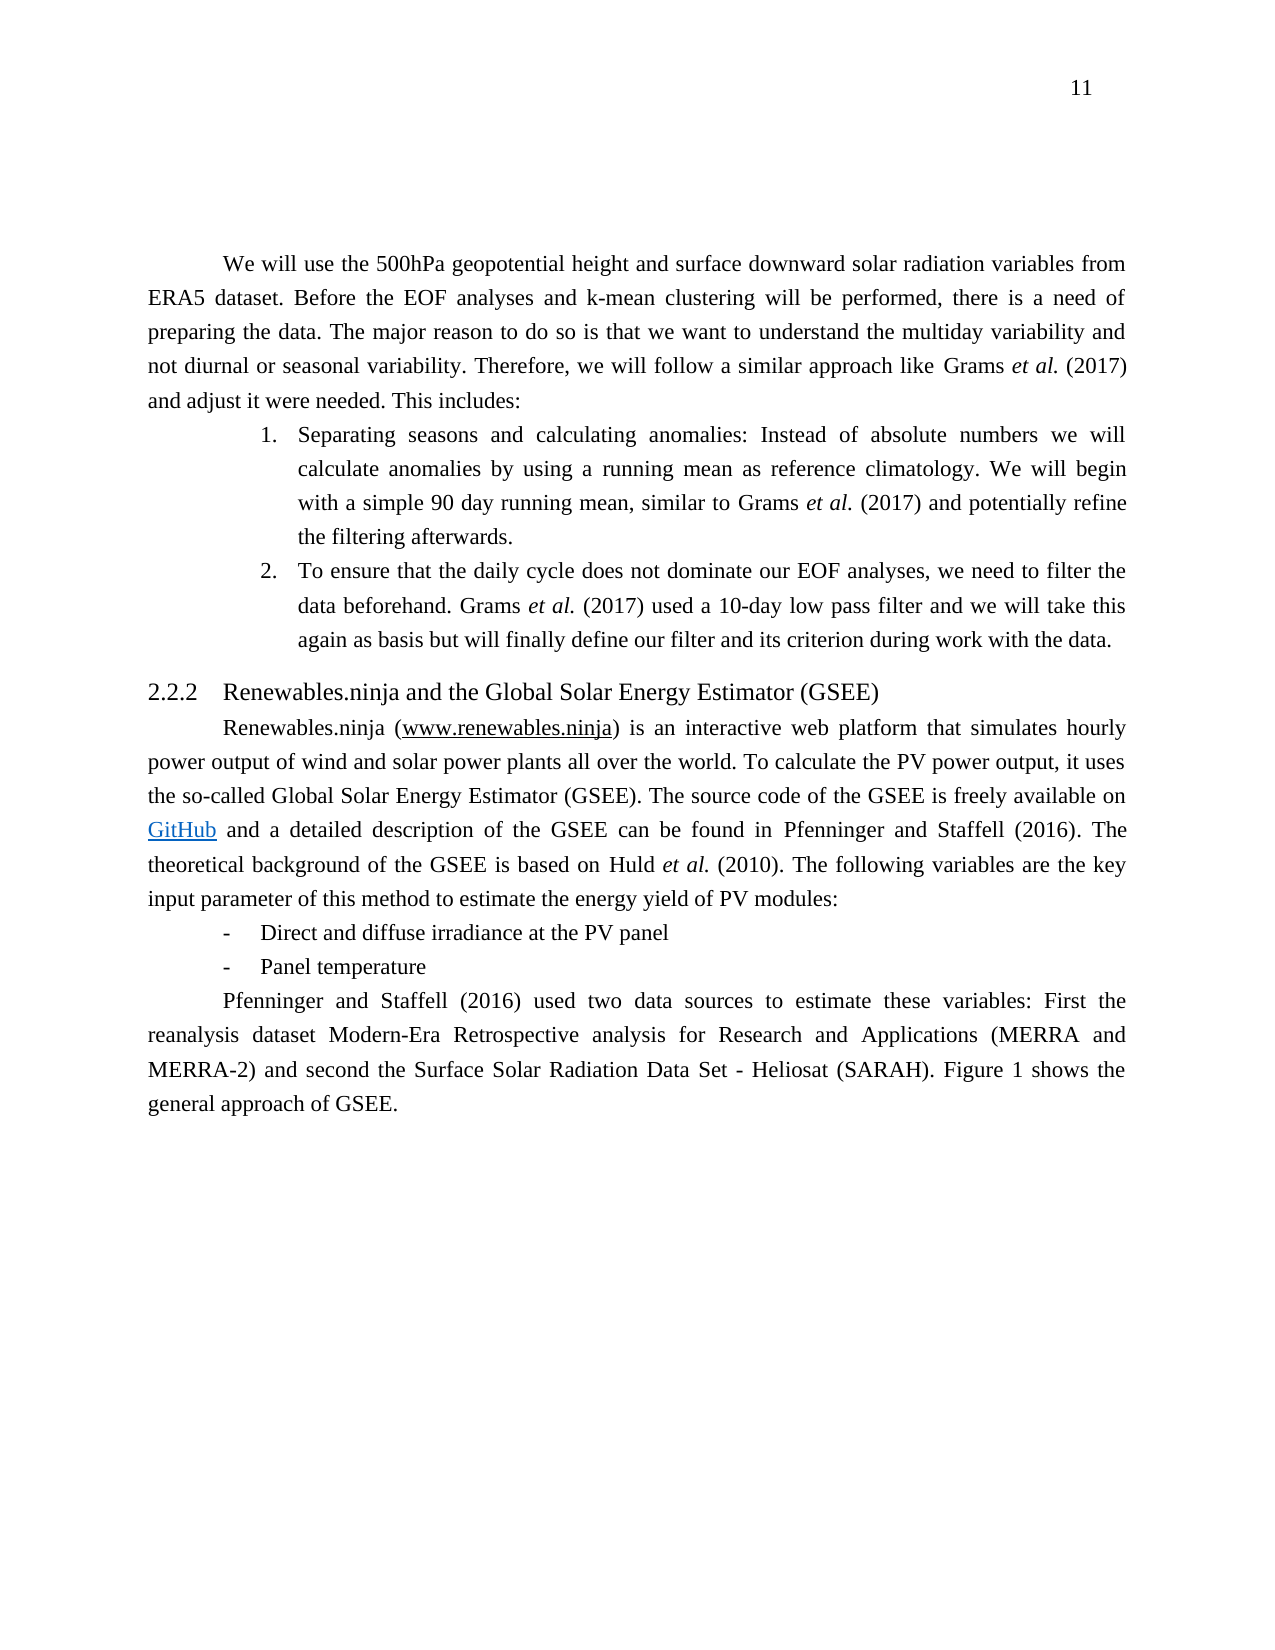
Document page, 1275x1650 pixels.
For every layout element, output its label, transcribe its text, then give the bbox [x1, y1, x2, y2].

list Panel temperature [223, 953, 1127, 979]
text We will use the 500hPa geopotential height and surface downward solar radiation variables from ERA5 dataset. Before the EOF analyses and k-mean clustering will be performed, there is a need of preparing the data. The major reason to do so is that we want to understand the multiday variability and not diurnal or seasonal variability. Therefore, we will follow a similar approach like Grams et al. (2017) and adjust it were needed. This includes: [148, 250, 1127, 413]
text Pfenninger and Staffell (2016) used two data sources to estimate these variables: First the reanalysis dataset Modern-Era Retrospective analysis for Research and Applications (MERRA and MERRA-2) and second the Surface Solar Radiation Data Set - Heliosat (SARAH). Figure 1 shows the general approach of GSEE. [148, 987, 1127, 1116]
list To ensure that the daily cycle does not dominate our EOF analyses, we need to filter the data beforehand. Grams et al. (2017) used a 10-day low pass filter and we will take this again as basis but will finally define our filter and its criterion during work with the data. [260, 558, 1127, 652]
list Separating seasons and calculating anomalies: Instead of absolute numbers we will calculate anomalies by using a running mean as reference climatology. We will begin with a simple 90 day running mean, similar to Grams et al. (2017) and potentially refine the filtering afterwards. [260, 421, 1127, 550]
subtitle Renewables.ninja and the Global Solar Energy Estimator (GSEE) [148, 677, 1127, 706]
text Renewables.ninja (www.renewables.ninja) is an interactive web platform that simulates hourly power output of wind and solar power plants all over the world. To calculate the PV power output, it uses the so-called Global Solar Energy Estimator (GSEE). The source code of the GSEE is freely available on GitHub and a detailed description of the GSEE can be found in Pfenninger and Staffell (2016). The theoretical background of the GSEE is based on Huld et al. (2010). The following variables are the key input parameter of this method to estimate the energy yield of PV modules: [148, 714, 1127, 911]
list Direct and diffuse irradiance at the PV panel [223, 919, 1127, 945]
